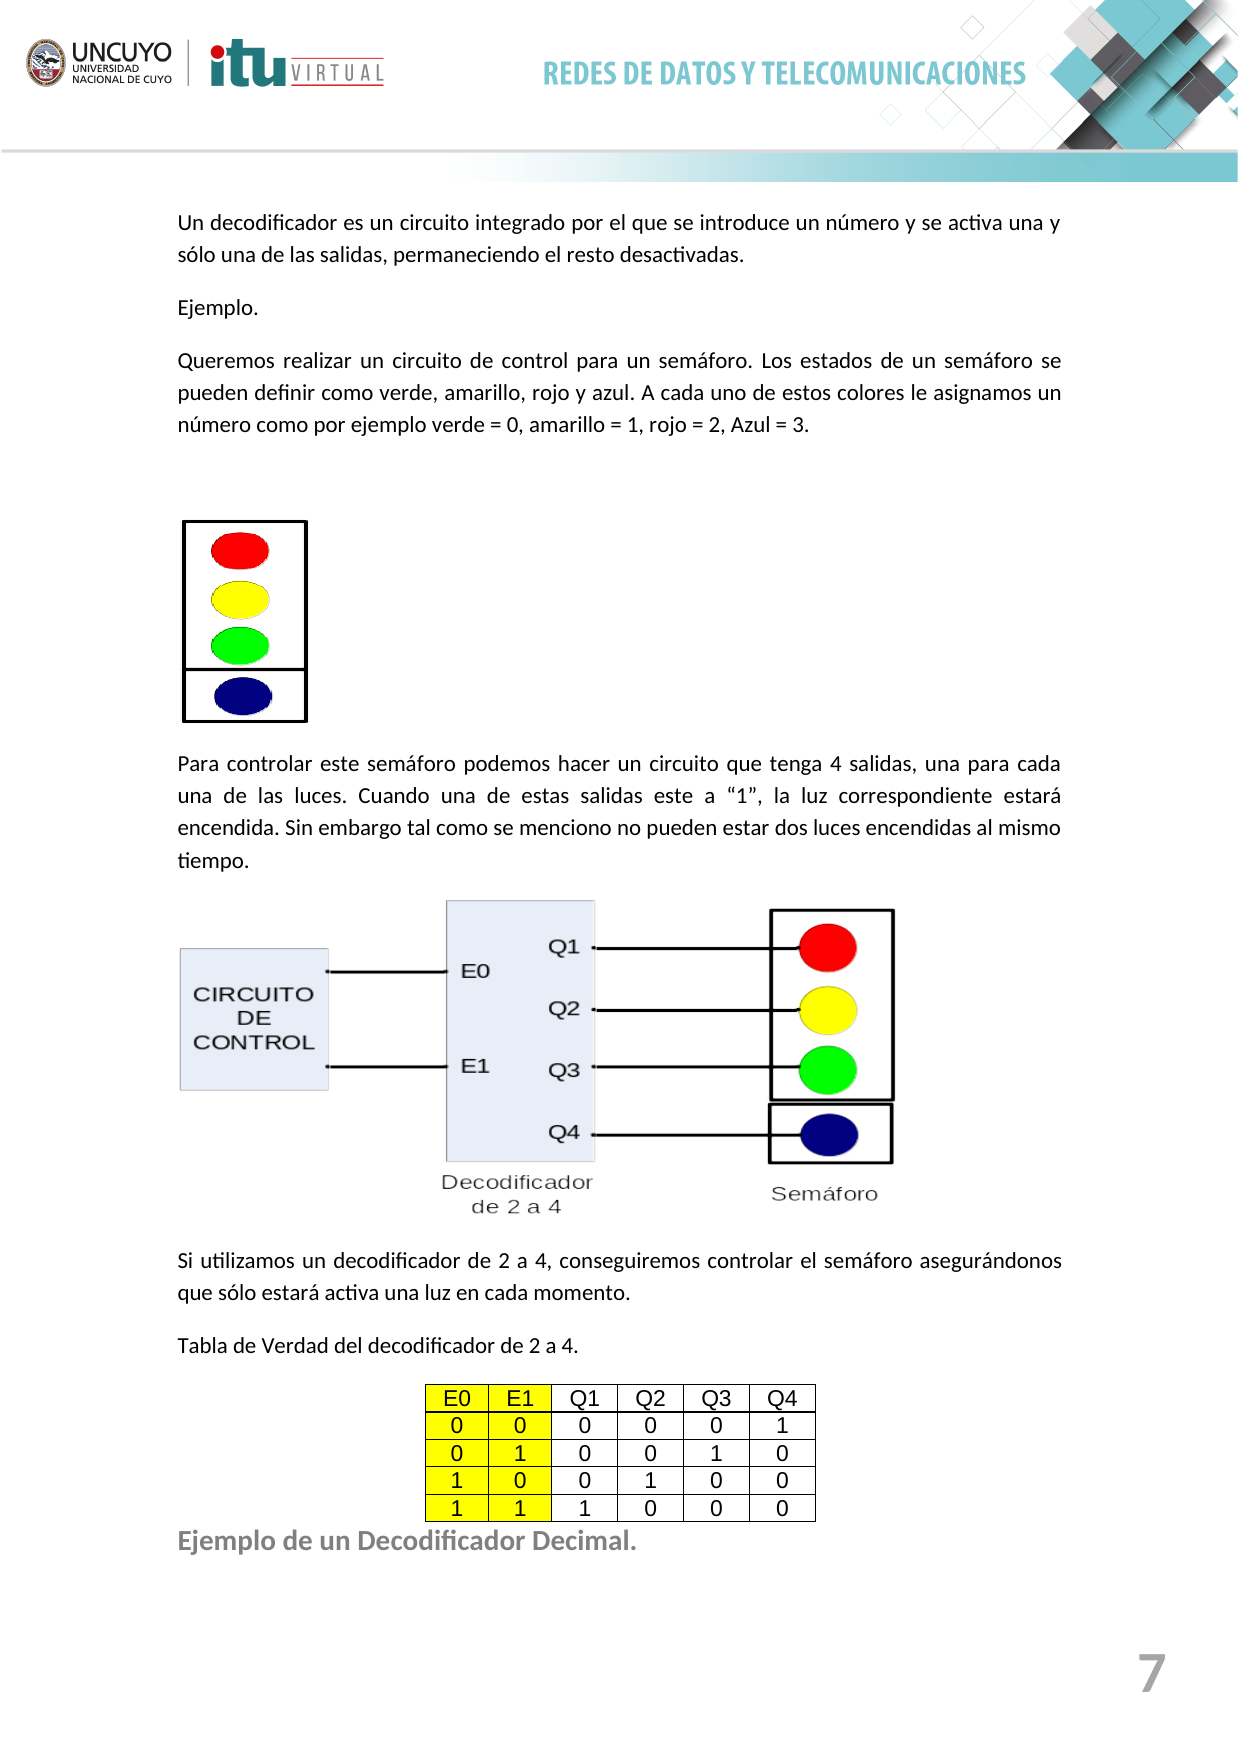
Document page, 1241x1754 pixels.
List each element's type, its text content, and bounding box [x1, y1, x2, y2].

table_cell 1 [684, 1440, 749, 1466]
table_cell 0 [489, 1413, 551, 1439]
table_cell 1 [489, 1440, 551, 1466]
text Un decodificador es un circuito integrado por el que se introduce un número y se activa una y sólo una de las salidas, permaneciendo el resto desactivadas. [177, 181, 1063, 268]
table_header Q4 [750, 1385, 815, 1411]
table_cell 0 [552, 1467, 617, 1494]
table_cell 1 [750, 1413, 815, 1439]
text Para controlar este semáforo podemos hacer un circuito que tenga 4 salidas, una para cada una de las luces. Cuando una de estas salidas este a “, la luz correspondiente estará encendida. Sin embargo tal como se menciono no pueden estar dos luces encendidas al mismo tiempo. [177, 749, 1063, 874]
text Queremos realizar un circuito de control para un semáforo. Los estados de un semáforo se pueden definir como verde, amarillo, rojo y azul. A cada uno de estos colores le asignamos un número como por ejemplo verde = 0, amarillo = 1, rojo = 2, Azul = 3. [177, 346, 1063, 438]
table_cell 0 [489, 1467, 551, 1494]
table_cell 0 [552, 1413, 617, 1439]
table_header Q1 [552, 1385, 617, 1411]
table_cell 0 [618, 1413, 683, 1439]
table_cell 1 [489, 1495, 551, 1521]
text Tabla de Verdad del decodificador de 4. [177, 1331, 1063, 1359]
picture [0, 0, 1238, 181]
table_header E0 [426, 1385, 488, 1411]
text Ejemplo. [177, 293, 1063, 321]
table_cell 1 [426, 1495, 488, 1521]
text Si utilizamos un decodificador de 4, conseguiremos controlar el semáforo asegurándonos que sólo estará activa una luz en cada momento. [177, 1246, 1063, 1306]
table_cell 1 [618, 1467, 683, 1494]
table_cell 0 [684, 1413, 749, 1439]
table_header Q3 [684, 1385, 749, 1411]
table_cell 0 [750, 1495, 815, 1521]
table_cell 0 [750, 1467, 815, 1494]
table_cell 0 [684, 1495, 749, 1521]
table_cell 0 [618, 1495, 683, 1521]
table_cell 0 [426, 1413, 488, 1439]
table_cell 0 [426, 1440, 488, 1466]
table_header E1 [489, 1385, 551, 1411]
table_cell 0 [750, 1440, 815, 1466]
table_cell 0 [552, 1440, 617, 1466]
table_cell 1 [426, 1467, 488, 1494]
table_cell 0 [618, 1440, 683, 1466]
text Ejemplo de un Decodificador Decimal. [177, 1522, 1063, 1558]
table_header Q2 [618, 1385, 683, 1411]
table_cell 1 [552, 1495, 617, 1521]
table_cell 0 [684, 1467, 749, 1494]
